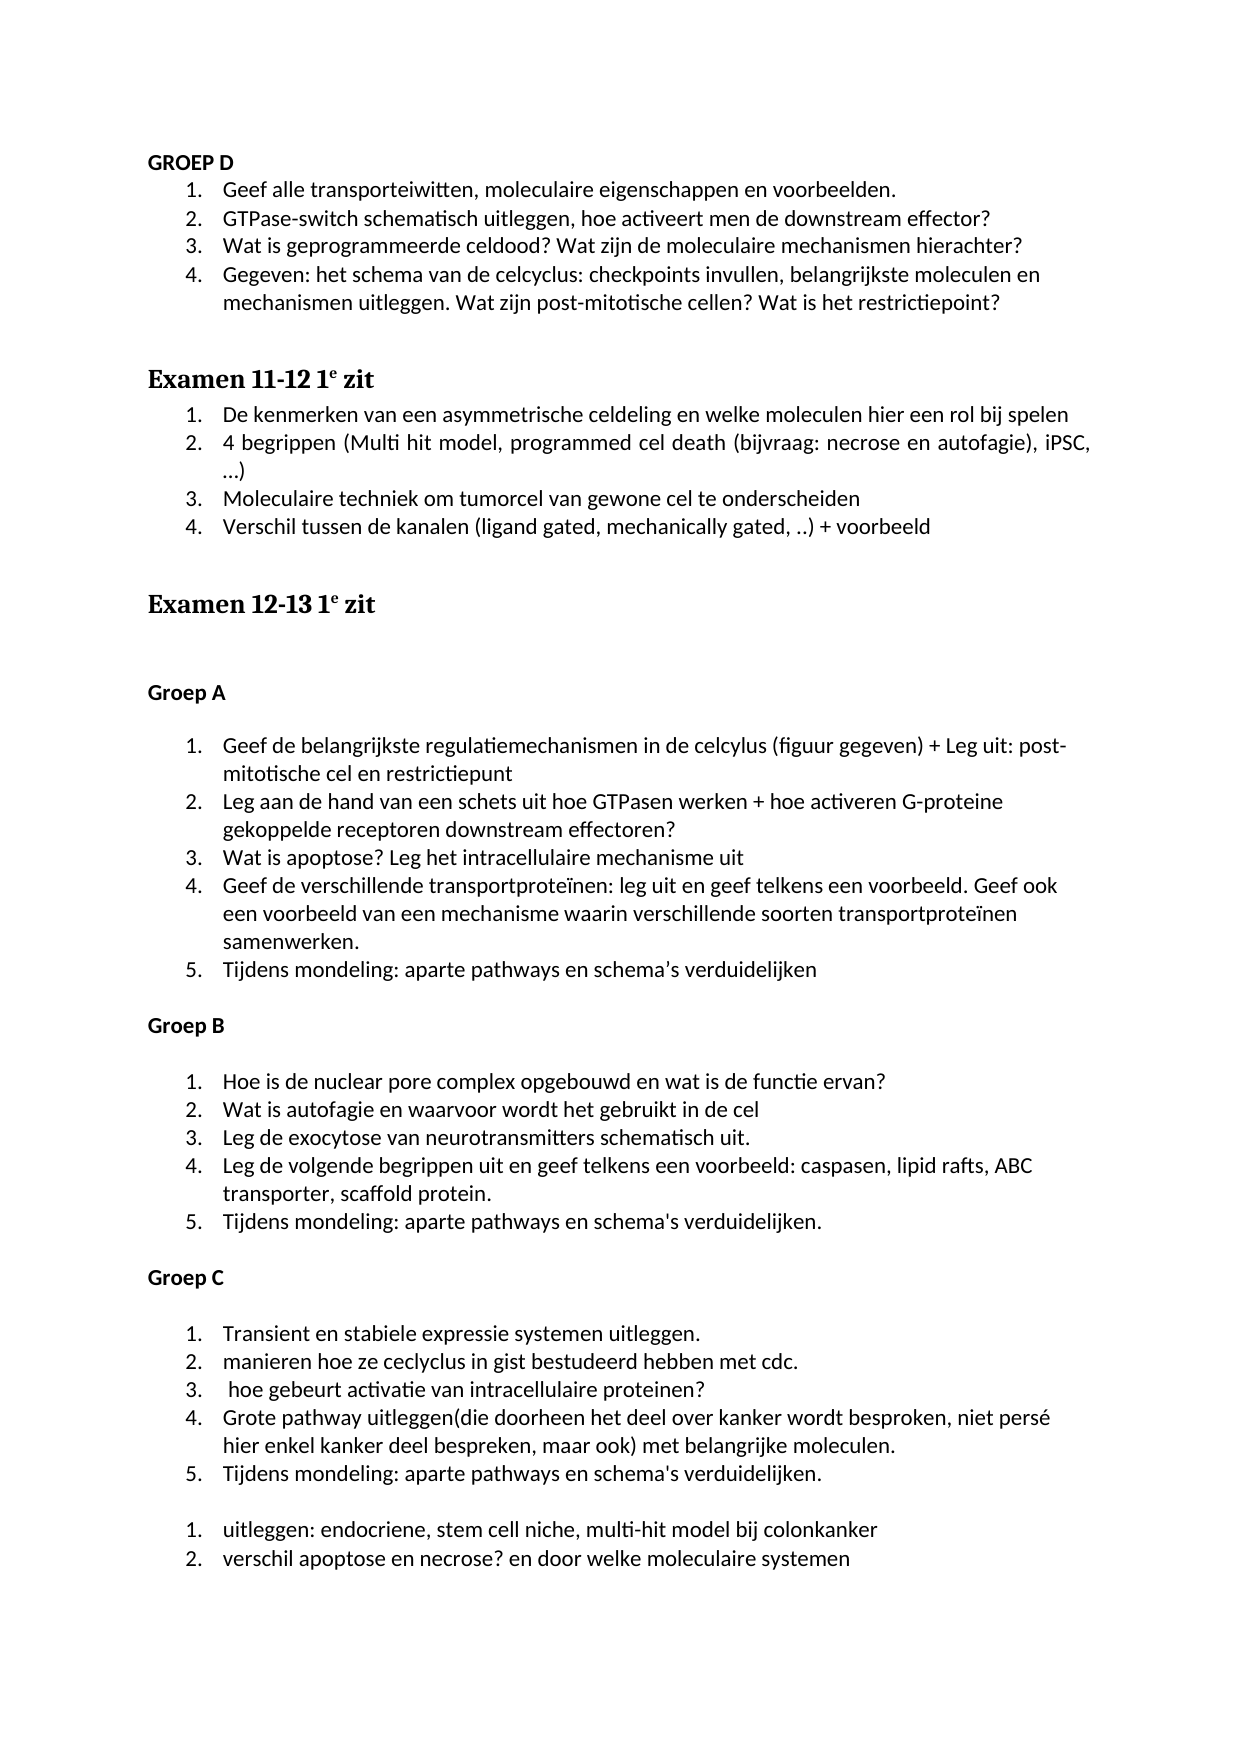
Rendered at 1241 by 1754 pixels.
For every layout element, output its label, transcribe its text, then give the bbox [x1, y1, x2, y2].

list Tijdens mondeling: aparte pathways en schema’s verduidelijken [185, 955, 1093, 983]
text Groep C [148, 1263, 1093, 1291]
text Groep A [148, 678, 1093, 706]
list verschil apoptose en necrose? en door welke moleculaire systemen [185, 1544, 1093, 1572]
text GROEP D [148, 148, 1093, 176]
subtitle Examen 11-12 1e zit [148, 364, 1093, 396]
list manieren hoe ze ceclyclus in gist bestudeerd hebben met cdc. [185, 1347, 1093, 1376]
list Gegeven: het schema van de celcyclus: checkpoints invullen, belangrijkste moleculen en mechanismen uitleggen. Wat zijn post-mitotische cellen? Wat is het restrictiepoint? [185, 260, 1093, 316]
list Wat is autofagie en waarvoor wordt het gebruikt in de cel [185, 1095, 1093, 1123]
list uitleggen: endocriene, stem cell niche, multi-hit model bij colonkanker [185, 1516, 1093, 1544]
subtitle Examen 12-13 1e zit [148, 589, 1093, 620]
list Tijdens mondeling: aparte pathways en schema's verduidelijken. [185, 1459, 1093, 1488]
list hoe gebeurt activatie van intracellulaire proteinen? [185, 1376, 1093, 1403]
list GTPase-switch schematisch uitleggen, hoe activeert men de downstream effector? [185, 204, 1093, 232]
text Groep B [148, 1011, 1093, 1039]
list Wat is geprogrammeerde celdood? Wat zijn de moleculaire mechanismen hierachter? [185, 232, 1093, 260]
list Tijdens mondeling: aparte pathways en schema's verduidelijken. [185, 1207, 1093, 1235]
list Transient en stabiele expressie systemen uitleggen. [185, 1319, 1093, 1347]
list Geef de verschillende transportproteïnen: leg uit en geef telkens een voorbeeld. Geef ook een voorbeeld van een mechanisme waarin verschillende soorten transportproteïnen samenwerken. [185, 871, 1093, 955]
list 4 begrippen (Multi hit model, programmed cel death (bijvraag: necrose en autofagie), iPSC, …) [185, 428, 1093, 484]
list Leg aan de hand van een schets uit hoe GTPasen werken + hoe activeren G-proteine gekoppelde receptoren downstream effectoren? [185, 787, 1093, 843]
list Verschil tussen de kanalen (ligand gated, mechanically gated, ..) + voorbeeld [185, 512, 1093, 540]
list Leg de volgende begrippen uit en geef telkens een voorbeeld: caspasen, lipid rafts, ABC transporter, scaffold protein. [185, 1151, 1093, 1207]
list Geef alle transporteiwitten, moleculaire eigenschappen en voorbeelden. [185, 176, 1093, 204]
list Grote pathway uitleggen(die doorheen het deel over kanker wordt besproken, niet persé hier enkel kanker deel bespreken, maar ook) met belangrijke moleculen. [185, 1403, 1093, 1459]
list Wat is apoptose? Leg het intracellulaire mechanisme uit [185, 843, 1093, 871]
list Hoe is de nuclear pore complex opgebouwd en wat is de functie ervan? [185, 1067, 1093, 1095]
list Leg de exocytose van neurotransmitters schematisch uit. [185, 1123, 1093, 1151]
list Geef de belangrijkste regulatiemechanismen in de celcylus (figuur gegeven) + Leg uit: post-mitotische cel en restrictiepunt [185, 731, 1093, 787]
list Moleculaire techniek om tumorcel van gewone cel te onderscheiden [185, 484, 1093, 512]
list De kenmerken van een asymmetrische celdeling en welke moleculen hier een rol bij spelen [185, 400, 1093, 428]
